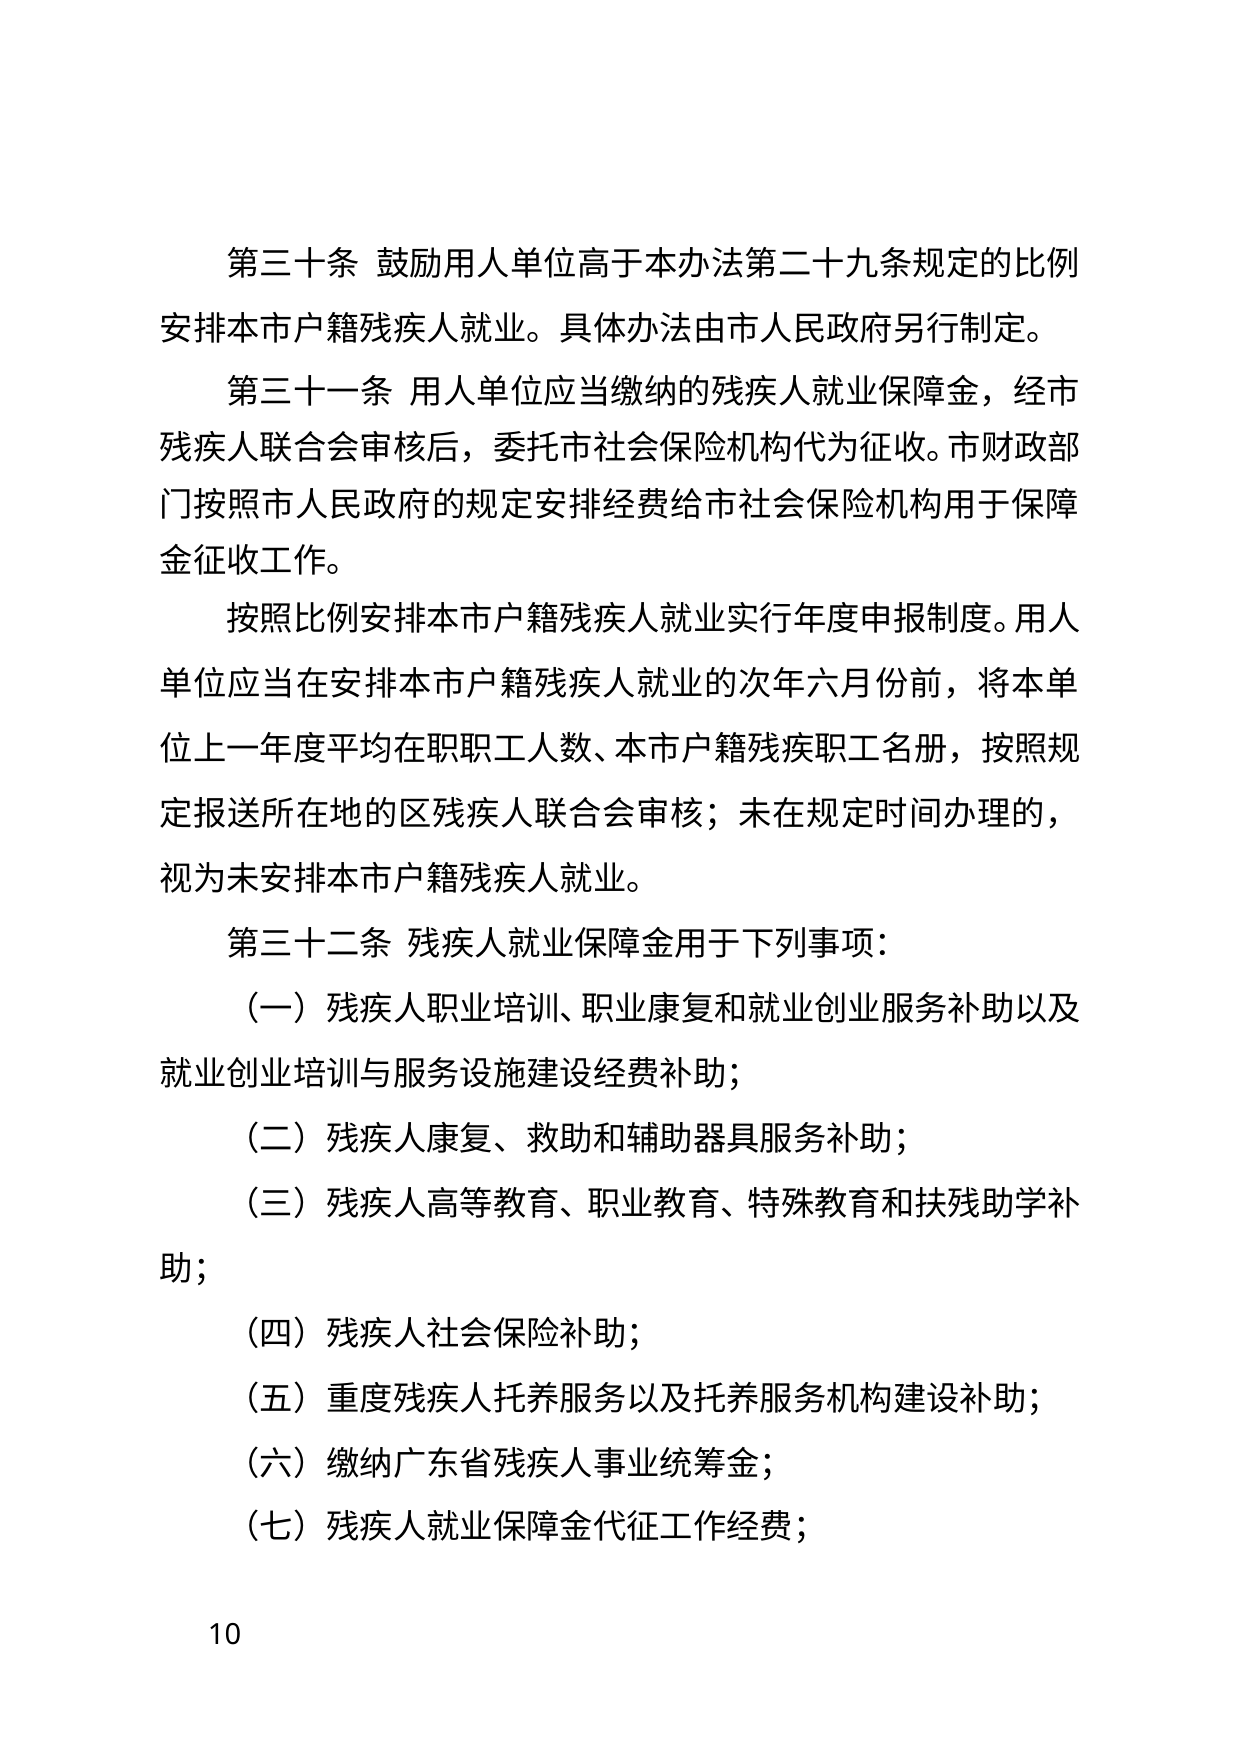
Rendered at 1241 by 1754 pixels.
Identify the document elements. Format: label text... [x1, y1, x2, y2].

text 第三十二条 残疾人就业保障金用于下列事项： [159, 1103, 1081, 1168]
text （二）残疾人康复、救助和辅助器具服务补助； [159, 1298, 1081, 1363]
text 第三十一条 用人单位应当缴纳的残疾人就业保障金，经市残疾人联合会审核后，委托市社会保险机构代为征收。市财政部门按照市人民政府的规定安排经费给市社会保险机构用于保障金征收工作。 [159, 553, 1081, 778]
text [159, 228, 1081, 293]
text （三）残疾人高等教育、职业教育、特殊教育和扶残助学补助； [159, 1363, 1081, 1493]
text （一）残疾人职业培训、职业康复和就业创业服务补助以及就业创业培训与服务设施建设经费补助； [159, 1168, 1081, 1298]
text 第三十条 鼓励用人单位高于本办法第二十九条规定的比例安排本市户籍残疾人就业。具体办法由市人民政府另行制定。 [159, 423, 1081, 553]
text （四）残疾人社会保险补助； [159, 1493, 1081, 1558]
text 按照比例安排本市户籍残疾人就业实行年度申报制度。用人单位应当在安排本市户籍残疾人就业的次年六月份前，将本单位上一年度平均在职职工人数、本市户籍残疾职工名册，按照规定报送所在地的区残疾人联合会审核；未在规定时间办理的，视为未安排本市户籍残疾人就业。 [159, 778, 1081, 1103]
text 本条第一款、第二款规定的具体数量和比例由市人民政府根据社会经济发展情况和残疾人就业保障金的结余情况确定。 [159, 293, 1081, 423]
